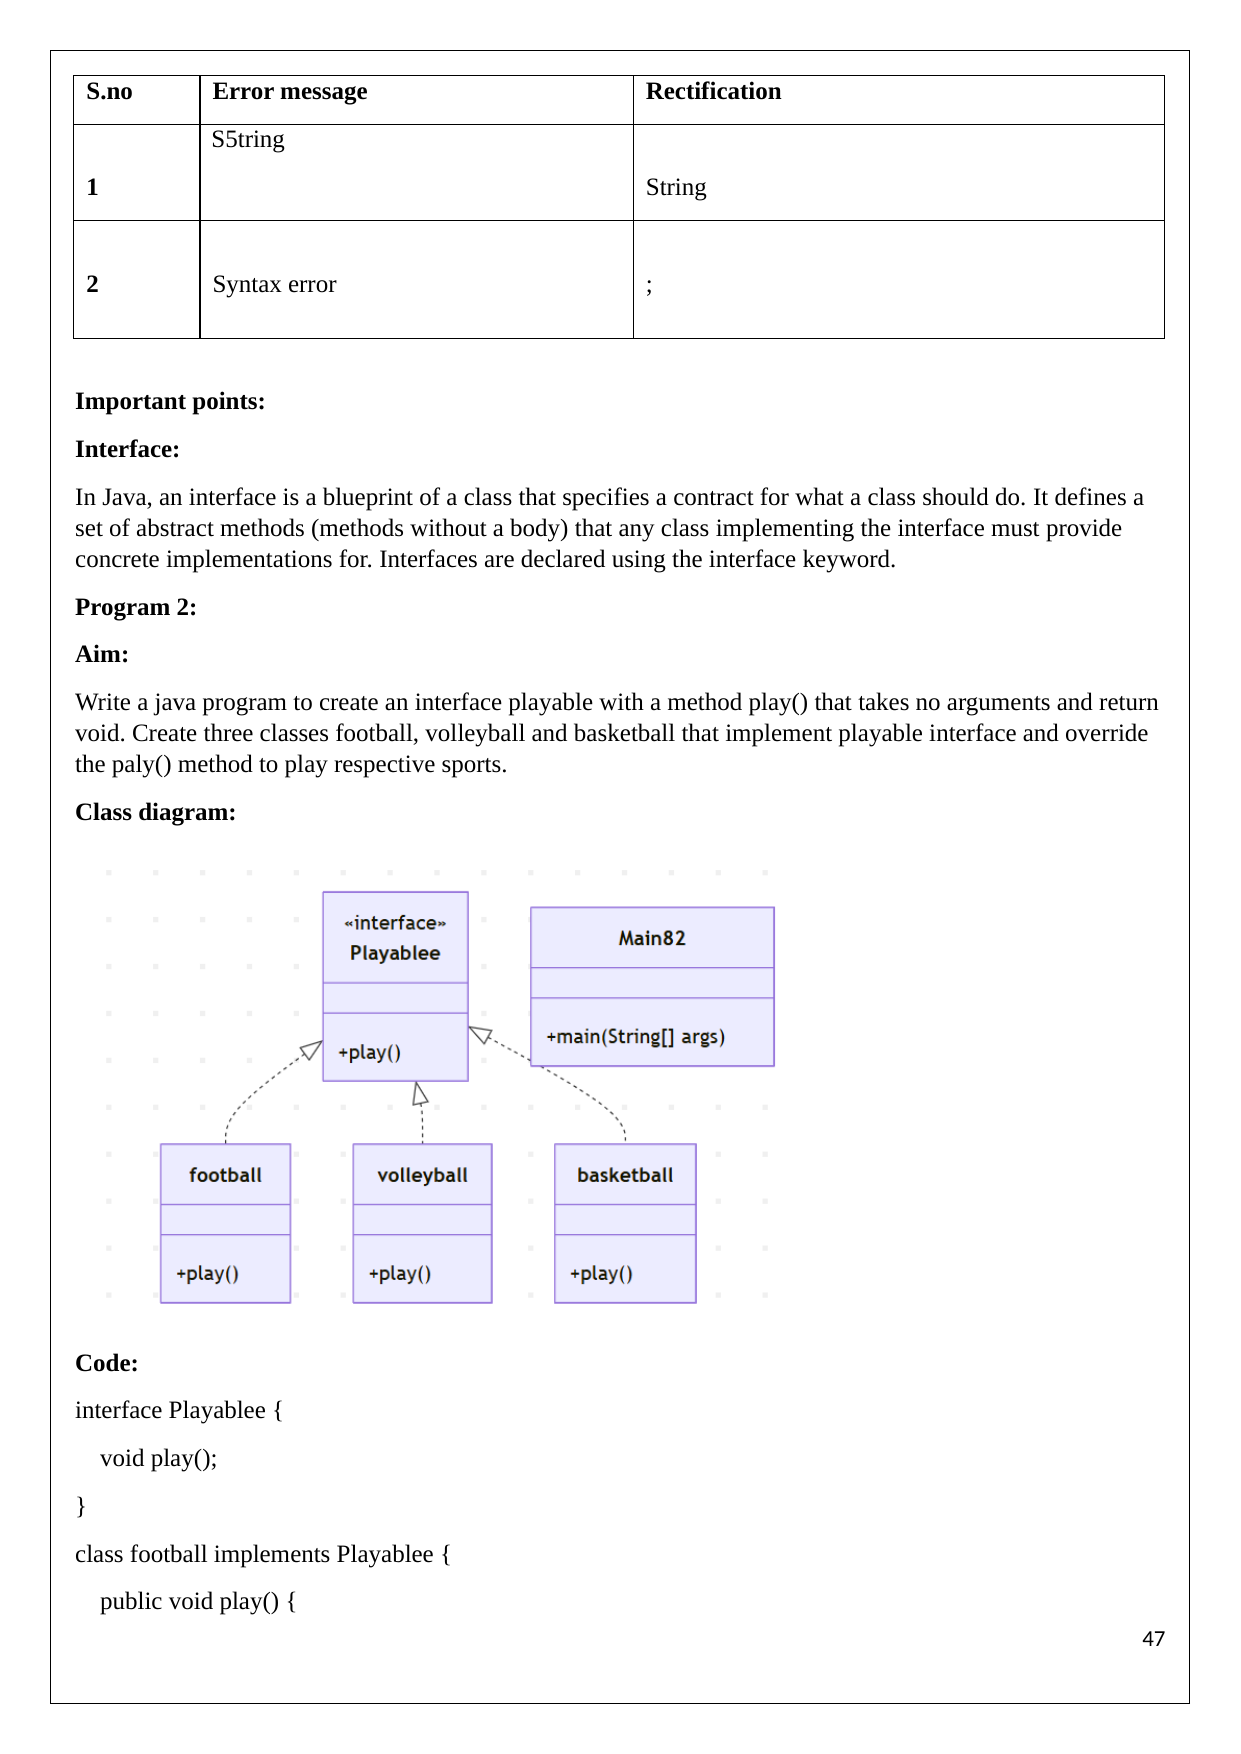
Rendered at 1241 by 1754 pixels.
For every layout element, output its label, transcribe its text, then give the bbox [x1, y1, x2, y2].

table_header S.no [74, 76, 199, 123]
text Interface: [75, 434, 1165, 463]
table_cell 1 [74, 125, 199, 220]
text void play(); [75, 1443, 1165, 1472]
text Aim: [75, 639, 1165, 668]
table_header Rectification [634, 76, 1164, 123]
text Program 2: [75, 592, 1165, 620]
table_header Error message [201, 76, 633, 123]
text } [75, 1491, 1165, 1520]
text Code: [75, 1348, 1165, 1377]
table_cell String [634, 125, 1164, 220]
text Write a java program to create an interface playable with a method play() that takes no arguments and return void. Create three classes football, volleyball and basketball that implement playable interface and override the paly() method to play respective sports. [75, 687, 1165, 778]
text In Java, an interface is a blueprint of a class that specifies a contract for what a class should do. It defines a set of abstract methods (methods without a body) that any class implementing the interface must provide concrete implementations for. Interfaces are declared using the interface keyword. [75, 482, 1165, 573]
text Important points: [75, 386, 1165, 415]
text class football implements Playablee { [75, 1539, 1165, 1567]
table_cell ; [634, 221, 1164, 338]
table_cell 2 [74, 221, 199, 338]
picture [75, 844, 798, 1329]
text interface Playablee { [75, 1396, 1165, 1424]
text public void play() { [75, 1586, 1165, 1615]
table_cell S5tring [201, 125, 633, 220]
text Class diagram: [75, 797, 1165, 826]
table_cell Syntax error [201, 221, 633, 338]
